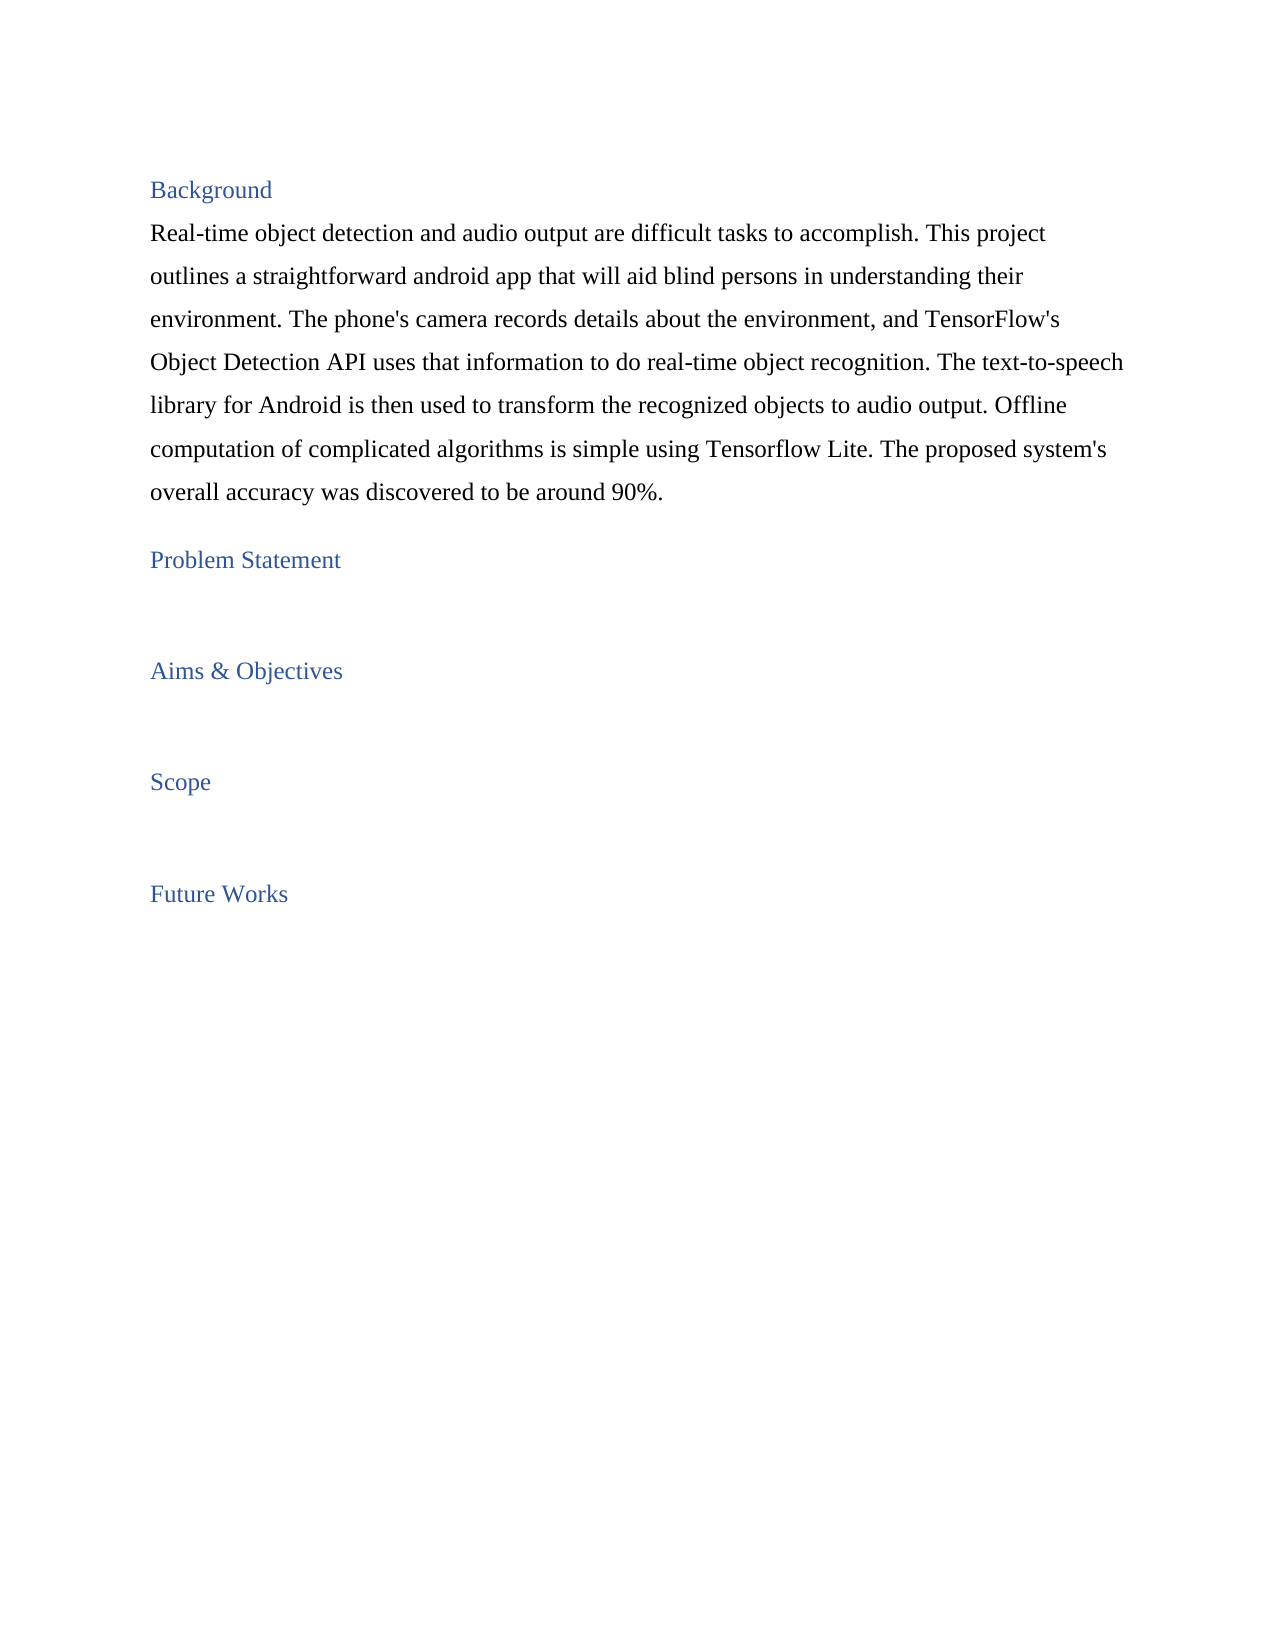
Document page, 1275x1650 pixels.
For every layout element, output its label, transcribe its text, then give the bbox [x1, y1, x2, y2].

subtitle Background [150, 175, 1125, 204]
subtitle Scope [150, 767, 1125, 796]
subtitle Problem Statement [150, 545, 1125, 574]
text Real-time object detection and audio output are difficult tasks to accomplish. This project outlines a straightforward android app that will aid blind persons in understanding their environment. The phone's camera records details about the environment, and TensorFlow's Object Detection API uses that information to do real-time object recognition. The text-to-speech library for Android is then used to transform the recognized objects to audio output. Offline computation of complicated algorithms is simple using Tensorflow Lite. The proposed system's overall accuracy was discovered to be around 90%. [150, 218, 1125, 506]
subtitle Future Works [150, 879, 1125, 907]
subtitle Aims & Objectives [150, 656, 1125, 685]
